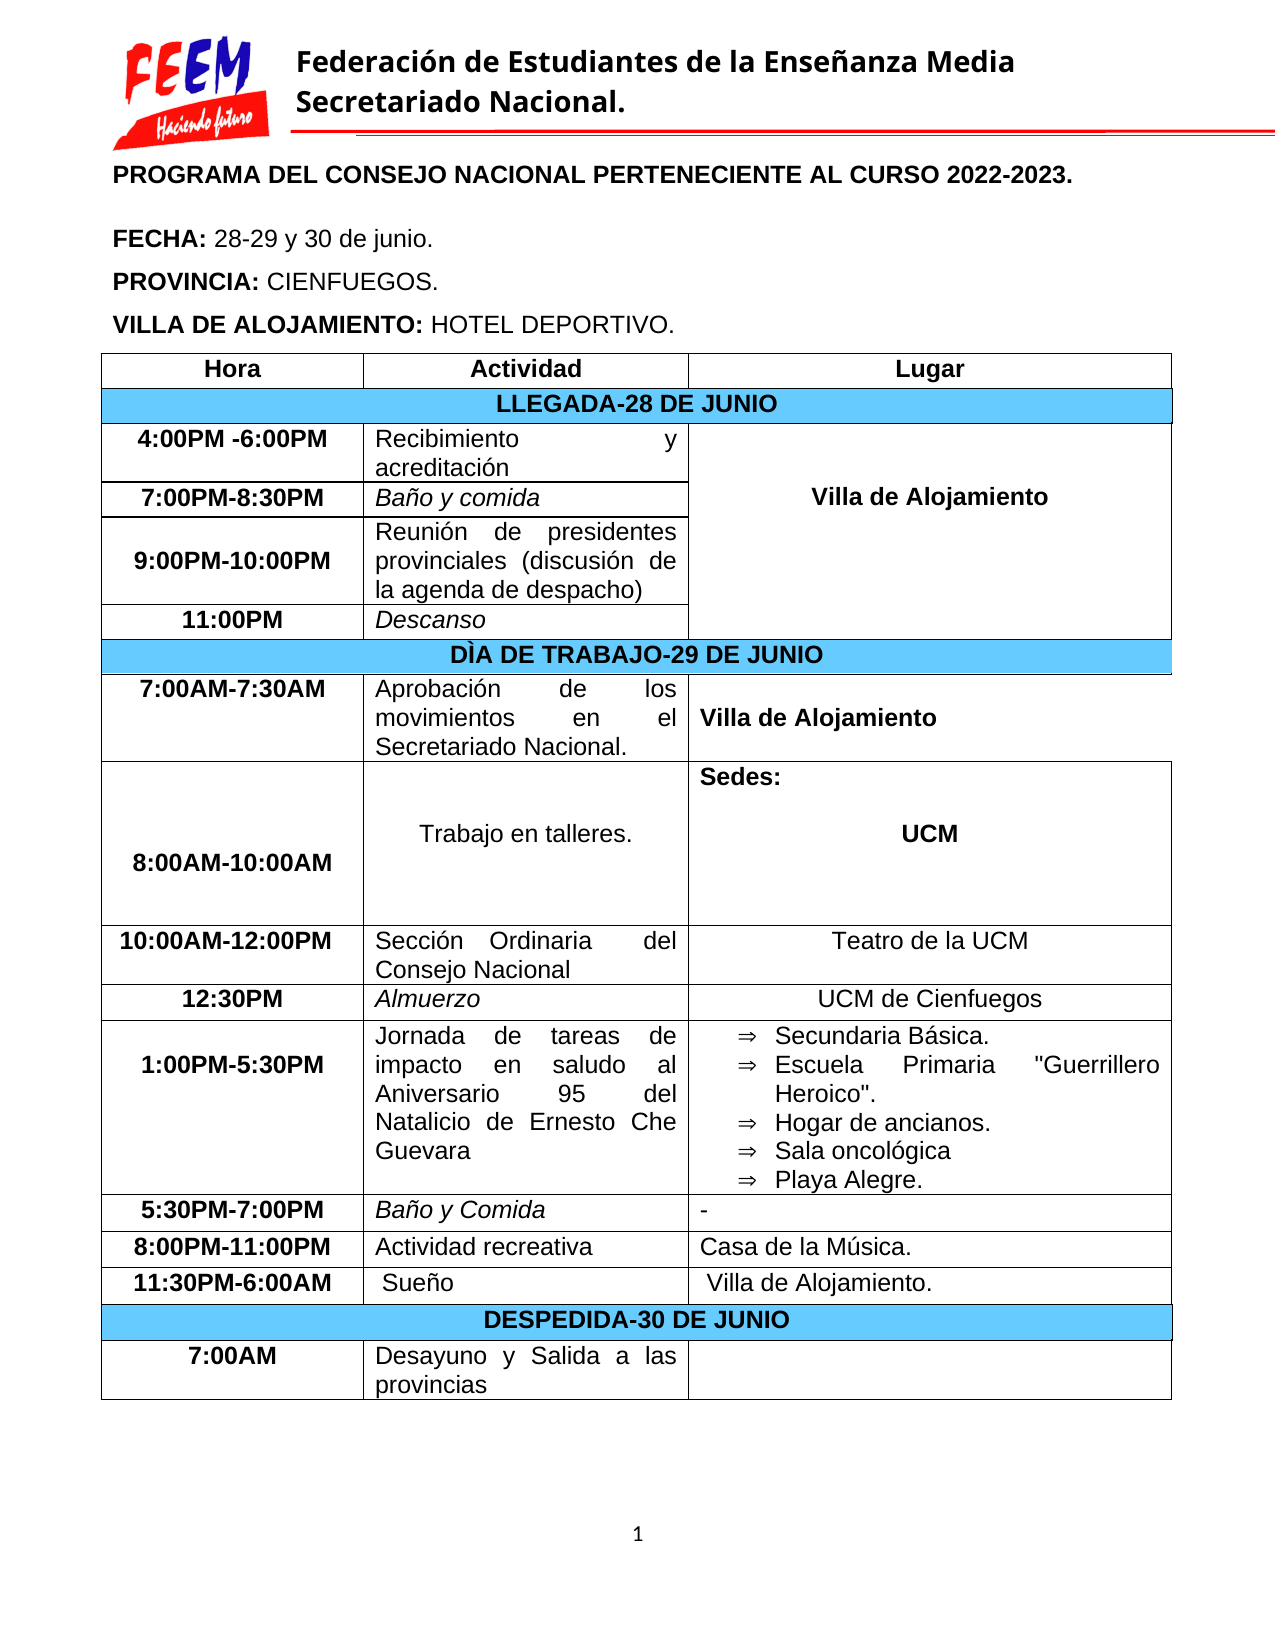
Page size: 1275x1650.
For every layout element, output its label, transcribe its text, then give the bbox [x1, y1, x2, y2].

table_cell 8:00AM-10:00AM [102, 762, 363, 925]
table_cell Villa de Alojamiento. [689, 1268, 1171, 1304]
text PROGRAMA DEL CONSEJO NACIONAL PERTENECIENTE AL CURSO 2022-2023. [112, 160, 1162, 188]
table_cell LLEGADA-28 DE JUNIO [102, 389, 1172, 423]
table_cell - [689, 1195, 1171, 1231]
table_cell Recibimiento y acreditación [364, 424, 688, 481]
table_cell Sedes: UCM [689, 762, 1171, 925]
table_cell 11:30PM-6:00AM [102, 1268, 363, 1304]
table_cell 7:00AM [102, 1341, 363, 1399]
table_cell Secundaria Básica. Escuela Primaria "Guerrillero Heroico". Hogar de ancianos. Sala oncológica Playa Alegre. [689, 1021, 1171, 1194]
table_cell 4:00PM -6:00PM [102, 424, 363, 481]
table_cell UCM de Cienfuegos [689, 985, 1171, 1020]
table_cell Descanso [364, 605, 688, 638]
table_cell Reunión de presidentes provinciales (discusión de la agenda de despacho) [364, 518, 688, 604]
table_cell Jornada de tareas de impacto en saludo al Aniversario 95 del Natalicio de Ernesto Che Guevara [364, 1021, 688, 1194]
table_cell 12:30PM [102, 985, 363, 1020]
table_cell 11:00PM [102, 605, 363, 638]
table_cell 9:00PM-10:00PM [102, 518, 363, 604]
table_cell DESPEDIDA-30 DE JUNIO [102, 1305, 1172, 1340]
text PROVINCIA: CIENFUEGOS. [112, 267, 1162, 296]
picture [97, 23, 292, 169]
table_cell 5:30PM-7:00PM [102, 1195, 363, 1231]
table_cell 7:00AM-7:30AM [102, 675, 363, 761]
table_cell Desayuno y Salida a las provincias [364, 1341, 688, 1399]
table_cell Aprobación de los movimientos en el Secretariado Nacional. [364, 675, 688, 761]
table_cell Baño y comida [364, 483, 688, 516]
table_cell 10:00AM-12:00PM [102, 926, 363, 983]
text FECHA: 28-29 y 30 de junio. [112, 224, 1162, 252]
table_header Actividad [364, 354, 688, 388]
table_cell DÌA DE TRABAJO-29 DE JUNIO [102, 640, 1172, 673]
table_cell Sección Ordinaria del Consejo Nacional [364, 926, 688, 983]
table_cell Trabajo en talleres. [364, 762, 688, 925]
table_cell Casa de la Música. [689, 1232, 1171, 1267]
table_cell 8:00PM-11:00PM [102, 1232, 363, 1267]
table_cell 1:00PM-5:30PM [102, 1021, 363, 1194]
table_cell Baño y Comida [364, 1195, 688, 1231]
table_cell 7:00PM-8:30PM [102, 483, 363, 516]
table_header Hora [102, 354, 363, 388]
text VILLA DE ALOJAMIENTO: HOTEL DEPORTIVO. [112, 310, 1162, 339]
table_cell Villa de Alojamiento [689, 675, 1172, 761]
table_cell Almuerzo [364, 985, 688, 1020]
table_cell Actividad recreativa [364, 1232, 688, 1267]
table_cell Sueño [364, 1268, 688, 1304]
table_cell Teatro de la UCM [689, 926, 1171, 983]
table_header Lugar [689, 354, 1171, 388]
table_cell Villa de Alojamiento [689, 424, 1171, 638]
table_cell [689, 1341, 1171, 1399]
